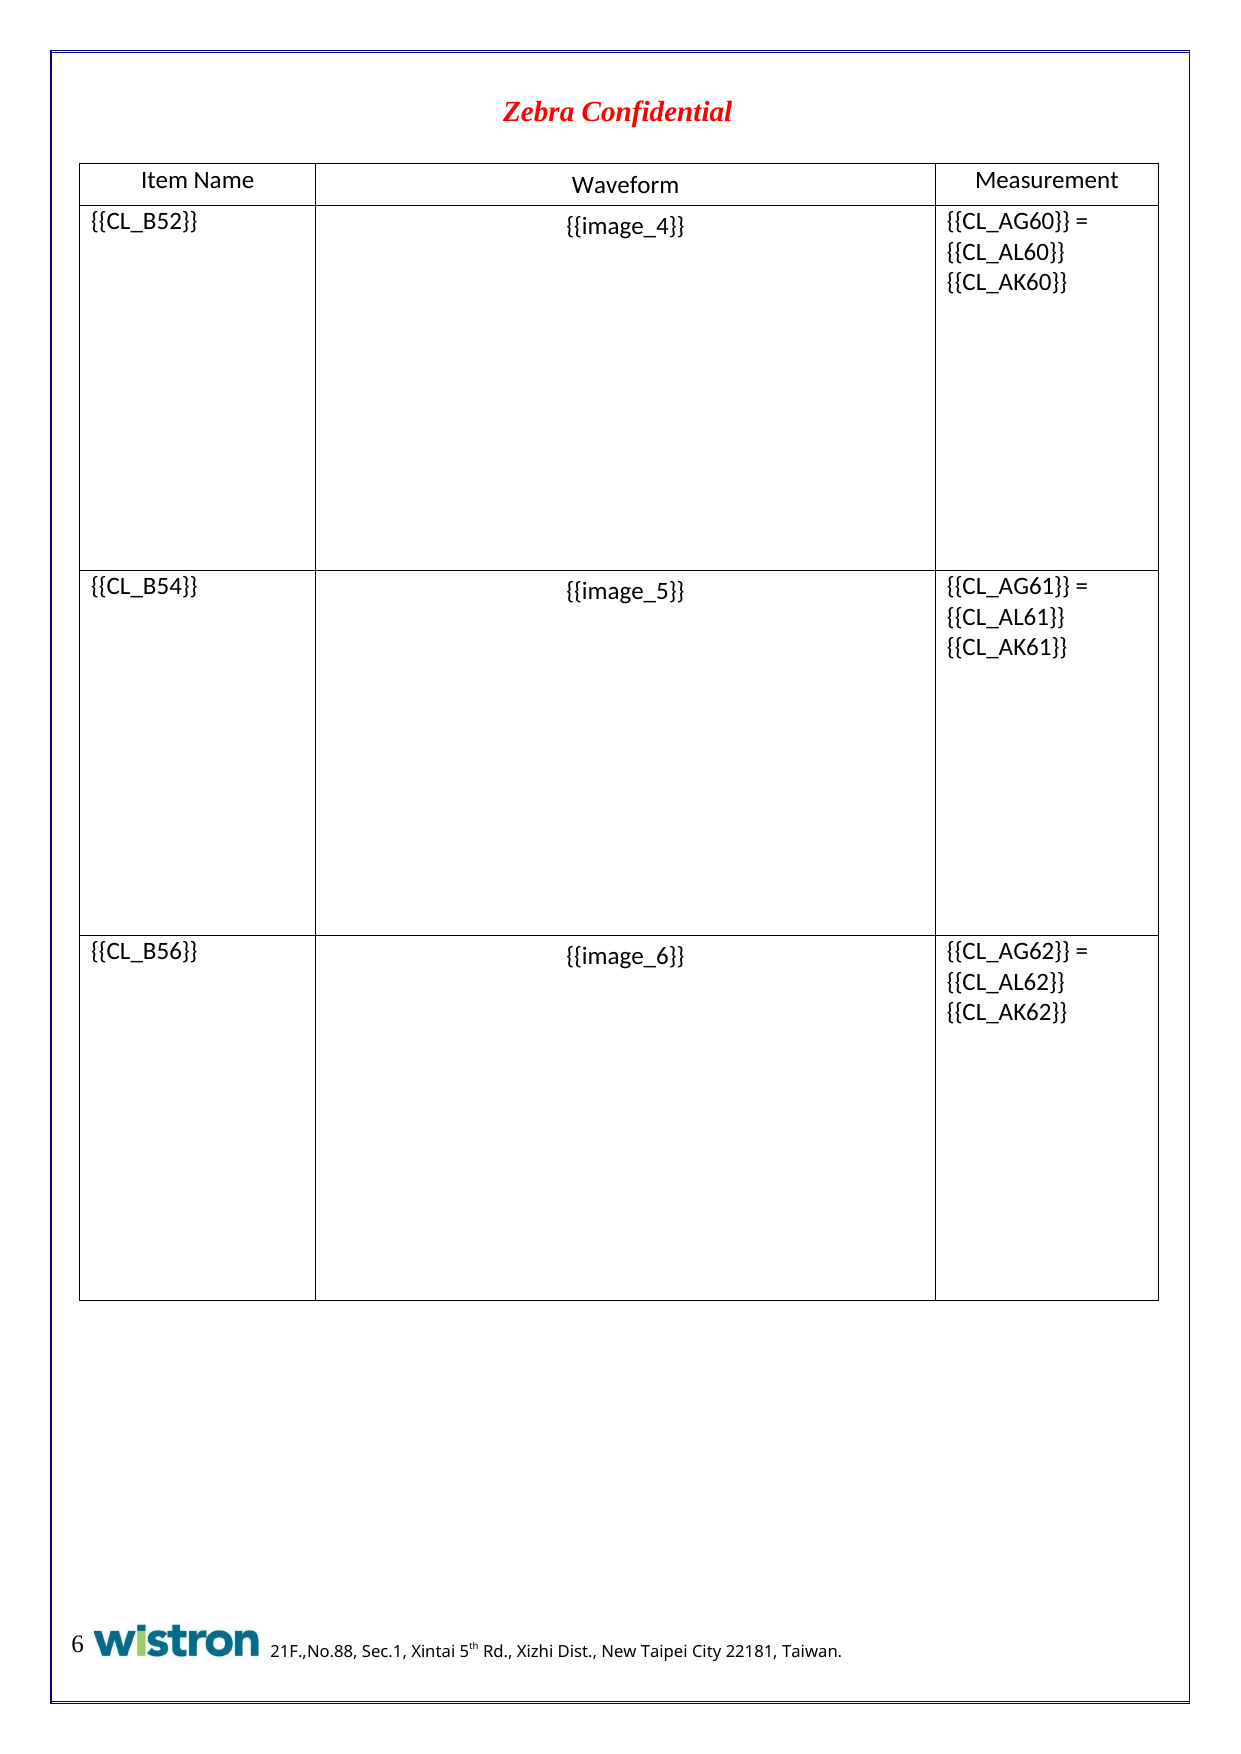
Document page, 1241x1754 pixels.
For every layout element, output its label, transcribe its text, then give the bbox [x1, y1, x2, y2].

table_header Measurement [936, 164, 1158, 204]
table_header Item Name [80, 164, 315, 204]
table_cell {{CL_B52}} [80, 206, 315, 569]
table_cell {{CL_AG61}} = {{CL_AL61}} {{CL_AK61}} [936, 571, 1158, 934]
table_cell {{CL_B54}} [80, 571, 315, 934]
picture [93, 1623, 260, 1658]
table_cell {{image_5}} [316, 571, 935, 934]
table_cell {{CL_AG62}} = {{CL_AL62}} {{CL_AK62}} [936, 936, 1158, 1299]
table_header Waveform [316, 164, 935, 204]
table_cell {{image_4}} [316, 206, 935, 569]
table_cell {{CL_B56}} [80, 936, 315, 1299]
table_cell {{CL_AG60}} = {{CL_AL60}} {{CL_AK60}} [936, 206, 1158, 569]
table_cell {{image_6}} [316, 936, 935, 1299]
